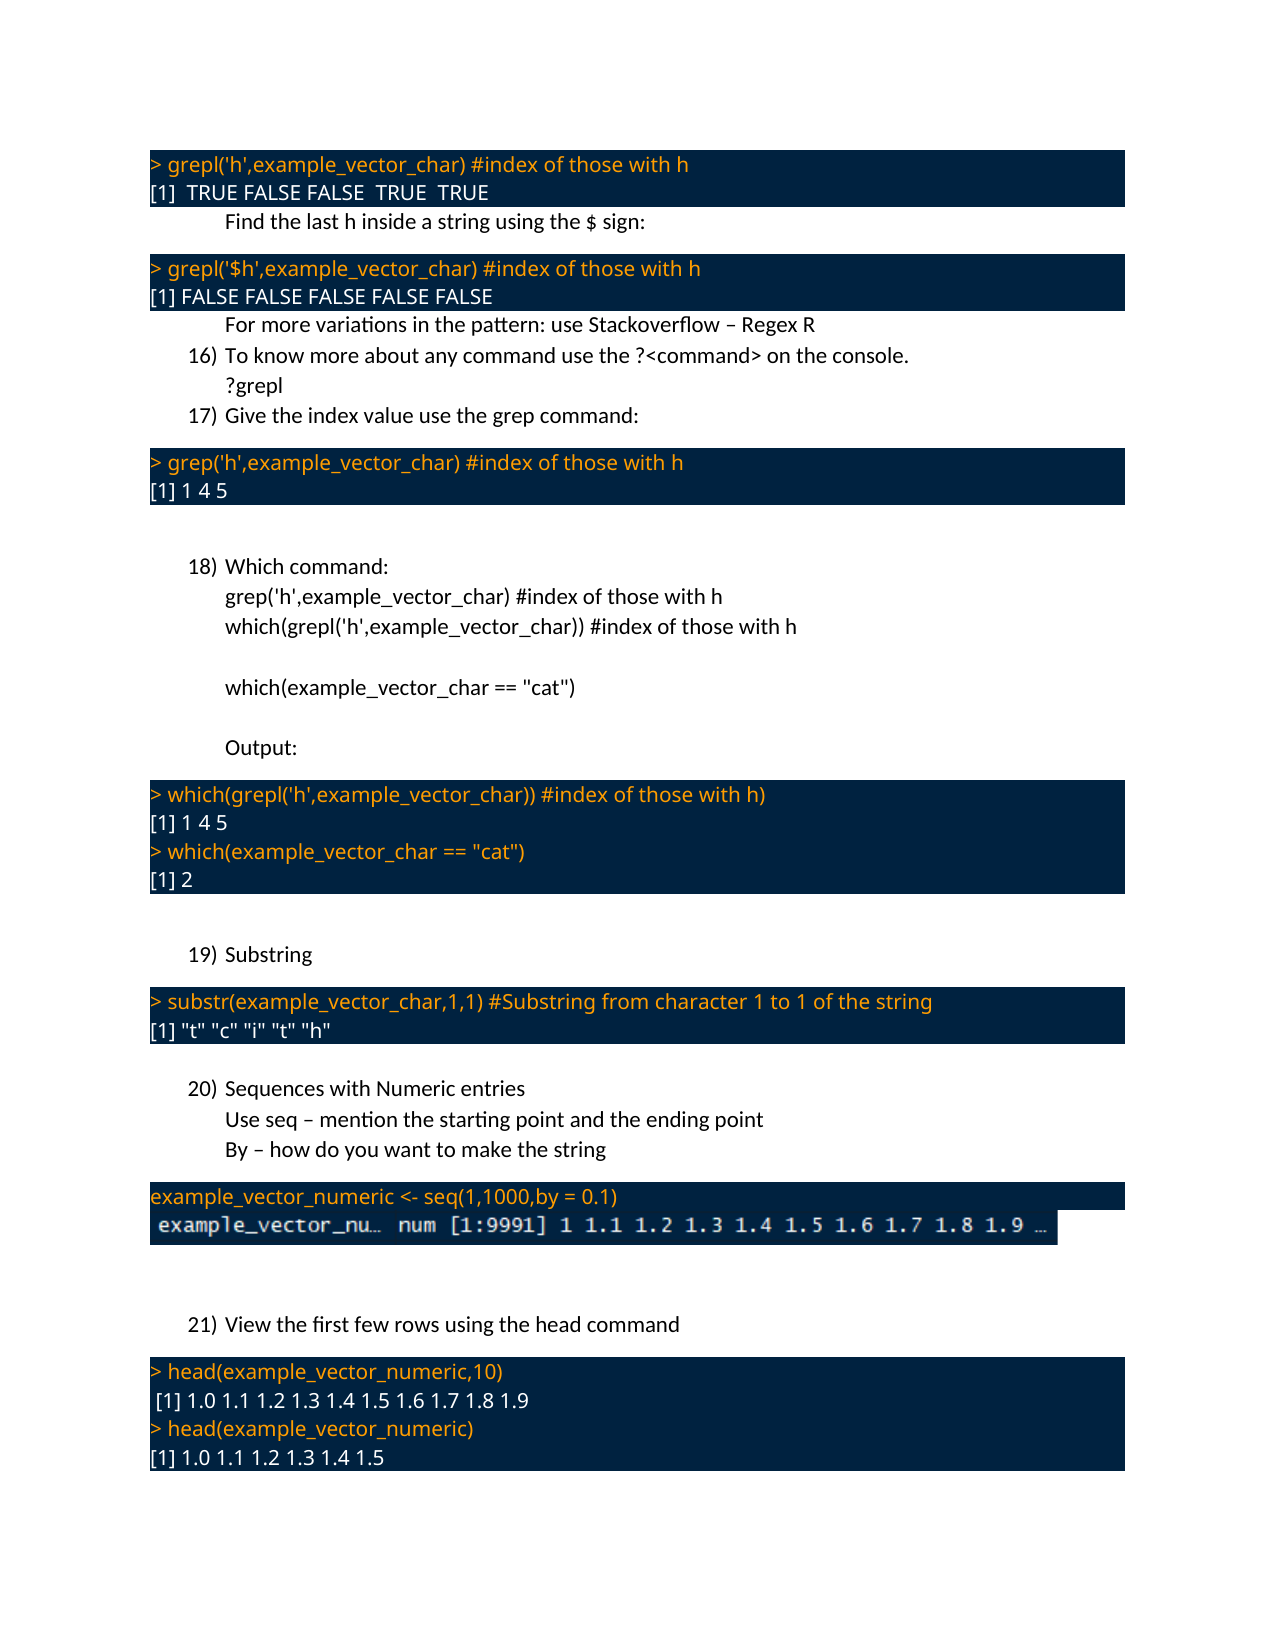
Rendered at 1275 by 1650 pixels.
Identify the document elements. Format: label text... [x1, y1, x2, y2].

list grep('h',example_vector_char) #index of those with h [225, 582, 1125, 610]
text [1] "t" "c" "i" "t" "h" [150, 1016, 1125, 1044]
text > head(example_vector_numeric,10) [150, 1357, 1125, 1386]
text > which(grepl('h',example_vector_char)) #index of those with h) [150, 780, 1125, 808]
picture [150, 1210, 1058, 1245]
list Sequences with Numeric entries [187, 1074, 1125, 1103]
list ?grepl [225, 371, 1125, 399]
text > which(example_vector_char == "cat") [150, 837, 1125, 865]
list By – how do you want to make the string [225, 1135, 1125, 1163]
list which(example_vector_char == "cat") [225, 673, 1125, 701]
text > grepl('$h',example_vector_char) #index of those with h [150, 254, 1125, 282]
list Substring [187, 941, 1125, 969]
text [1] 2 [150, 865, 1125, 894]
text [1] 1.0 1.1 1.2 1.3 1.4 1.5 1.6 1.7 1.8 1.9 [150, 1386, 1125, 1414]
text example_vector_numeric <- seq(1,1000,by = 0.1) [150, 1182, 1125, 1210]
list For more variations in the pattern: use Stackoverflow – Regex R [225, 311, 1125, 339]
text [1] FALSE FALSE FALSE FALSE FALSE [150, 282, 1125, 311]
list which(grepl('h',example_vector_char)) #index of those with h [225, 612, 1125, 640]
list Output: [225, 733, 1125, 761]
text [1] 1.0 1.1 1.2 1.3 1.4 1.5 [150, 1443, 1125, 1471]
text [1] TRUE FALSE FALSE TRUE TRUE [150, 178, 1125, 207]
text > substr(example_vector_char,1,1) #Substring from character 1 to 1 of the string [150, 987, 1125, 1016]
list Find the last h inside a string using the $ sign: [225, 207, 1125, 235]
list Use seq – mention the starting point and the ending point [225, 1105, 1125, 1133]
text > grep('h',example_vector_char) #index of those with h [150, 448, 1125, 477]
text [1] 1 4 5 [150, 808, 1125, 837]
list View the first few rows using the head command [187, 1310, 1125, 1338]
text > head(example_vector_numeric) [150, 1414, 1125, 1443]
text [1] 1 4 5 [150, 477, 1125, 505]
list To know more about any command use the ?<command> on the console. [187, 341, 1125, 369]
text > grepl('h',example_vector_char) #index of those with h [150, 150, 1125, 178]
list Which command: [187, 552, 1125, 580]
list Give the index value use the grep command: [187, 401, 1125, 429]
